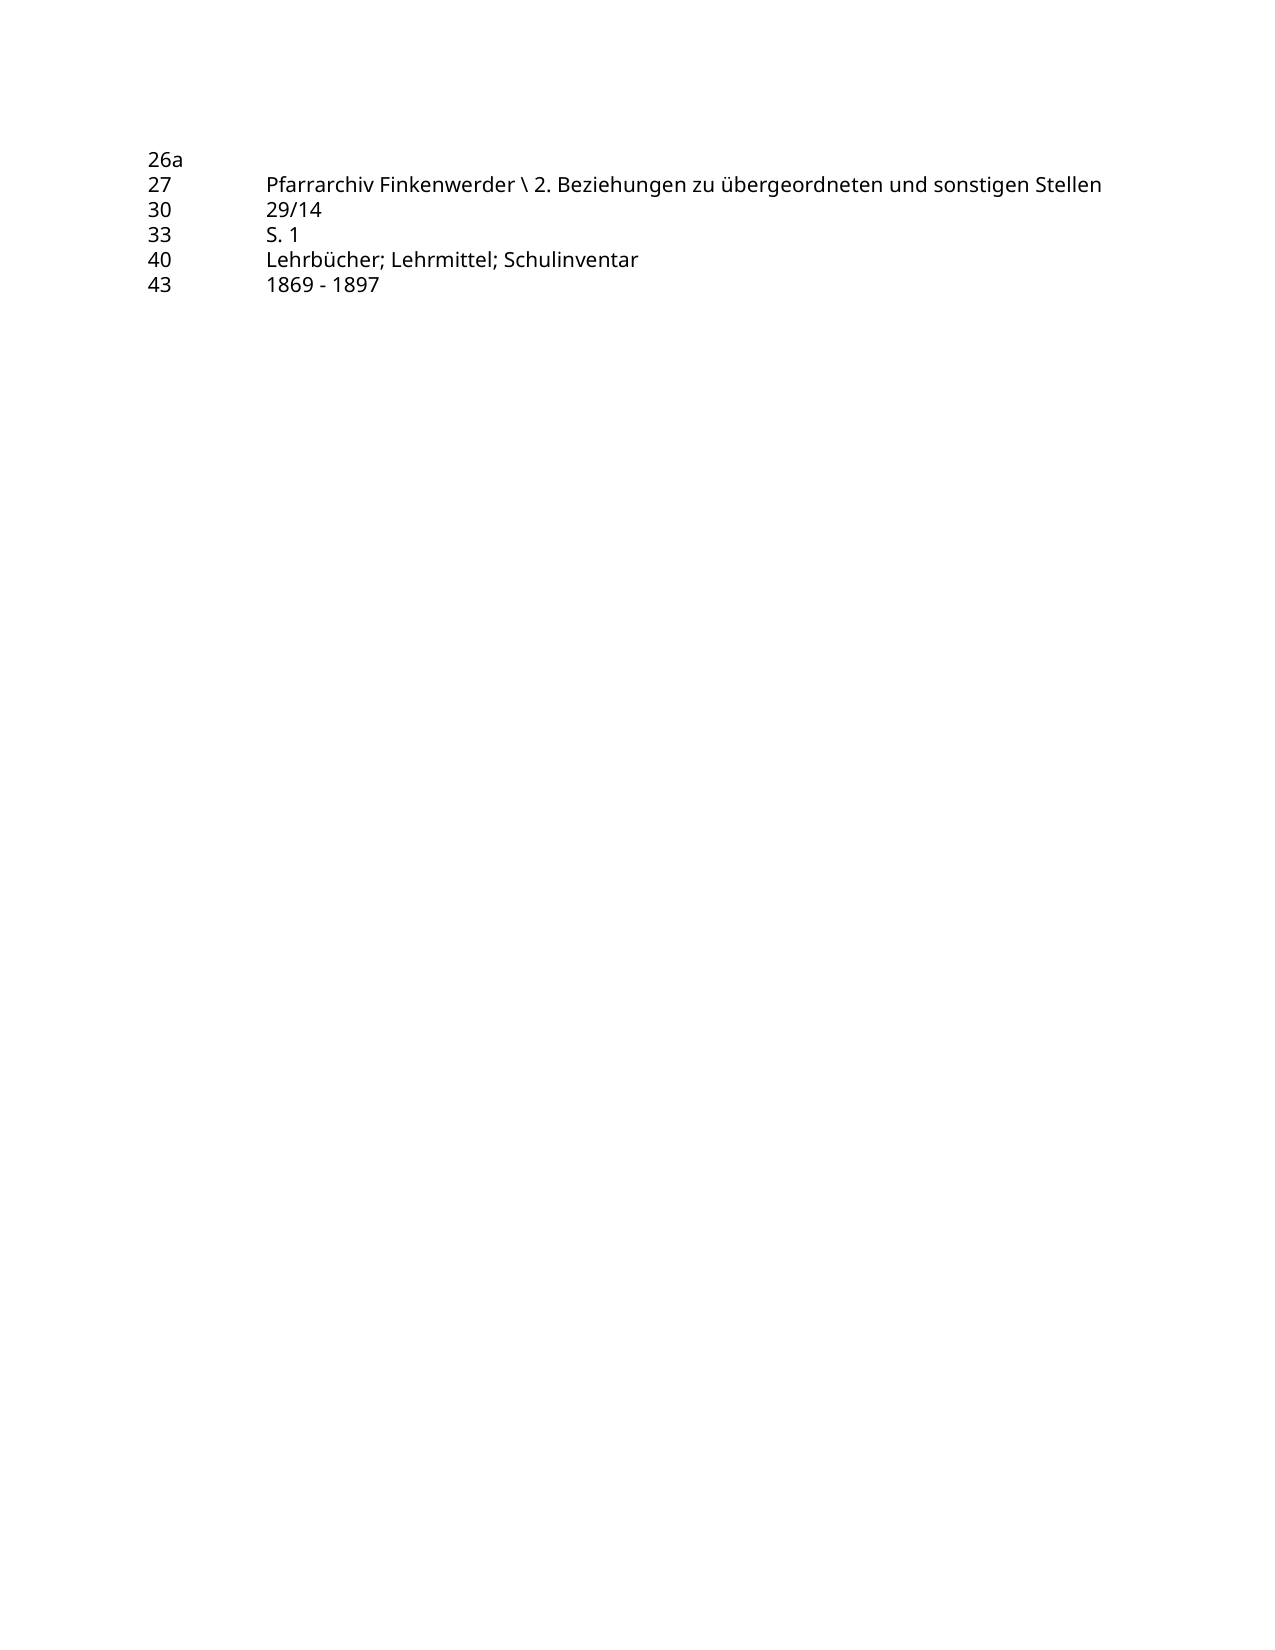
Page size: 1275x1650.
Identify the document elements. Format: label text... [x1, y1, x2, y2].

text 27 Pfarrarchiv Finkenwerder \ 2. Beziehungen zu übergeordneten und sonstigen Stellen [148, 173, 1127, 198]
text 30 29/14 [148, 198, 1127, 223]
text 43 1869 - 1897 [148, 273, 1127, 298]
text 26a <-> [148, 148, 1127, 173]
text 40 s[Lehrbücher; Lehrmittel]s; Schulinventar [148, 248, 1127, 273]
text 33 S. 1 [148, 223, 1127, 248]
